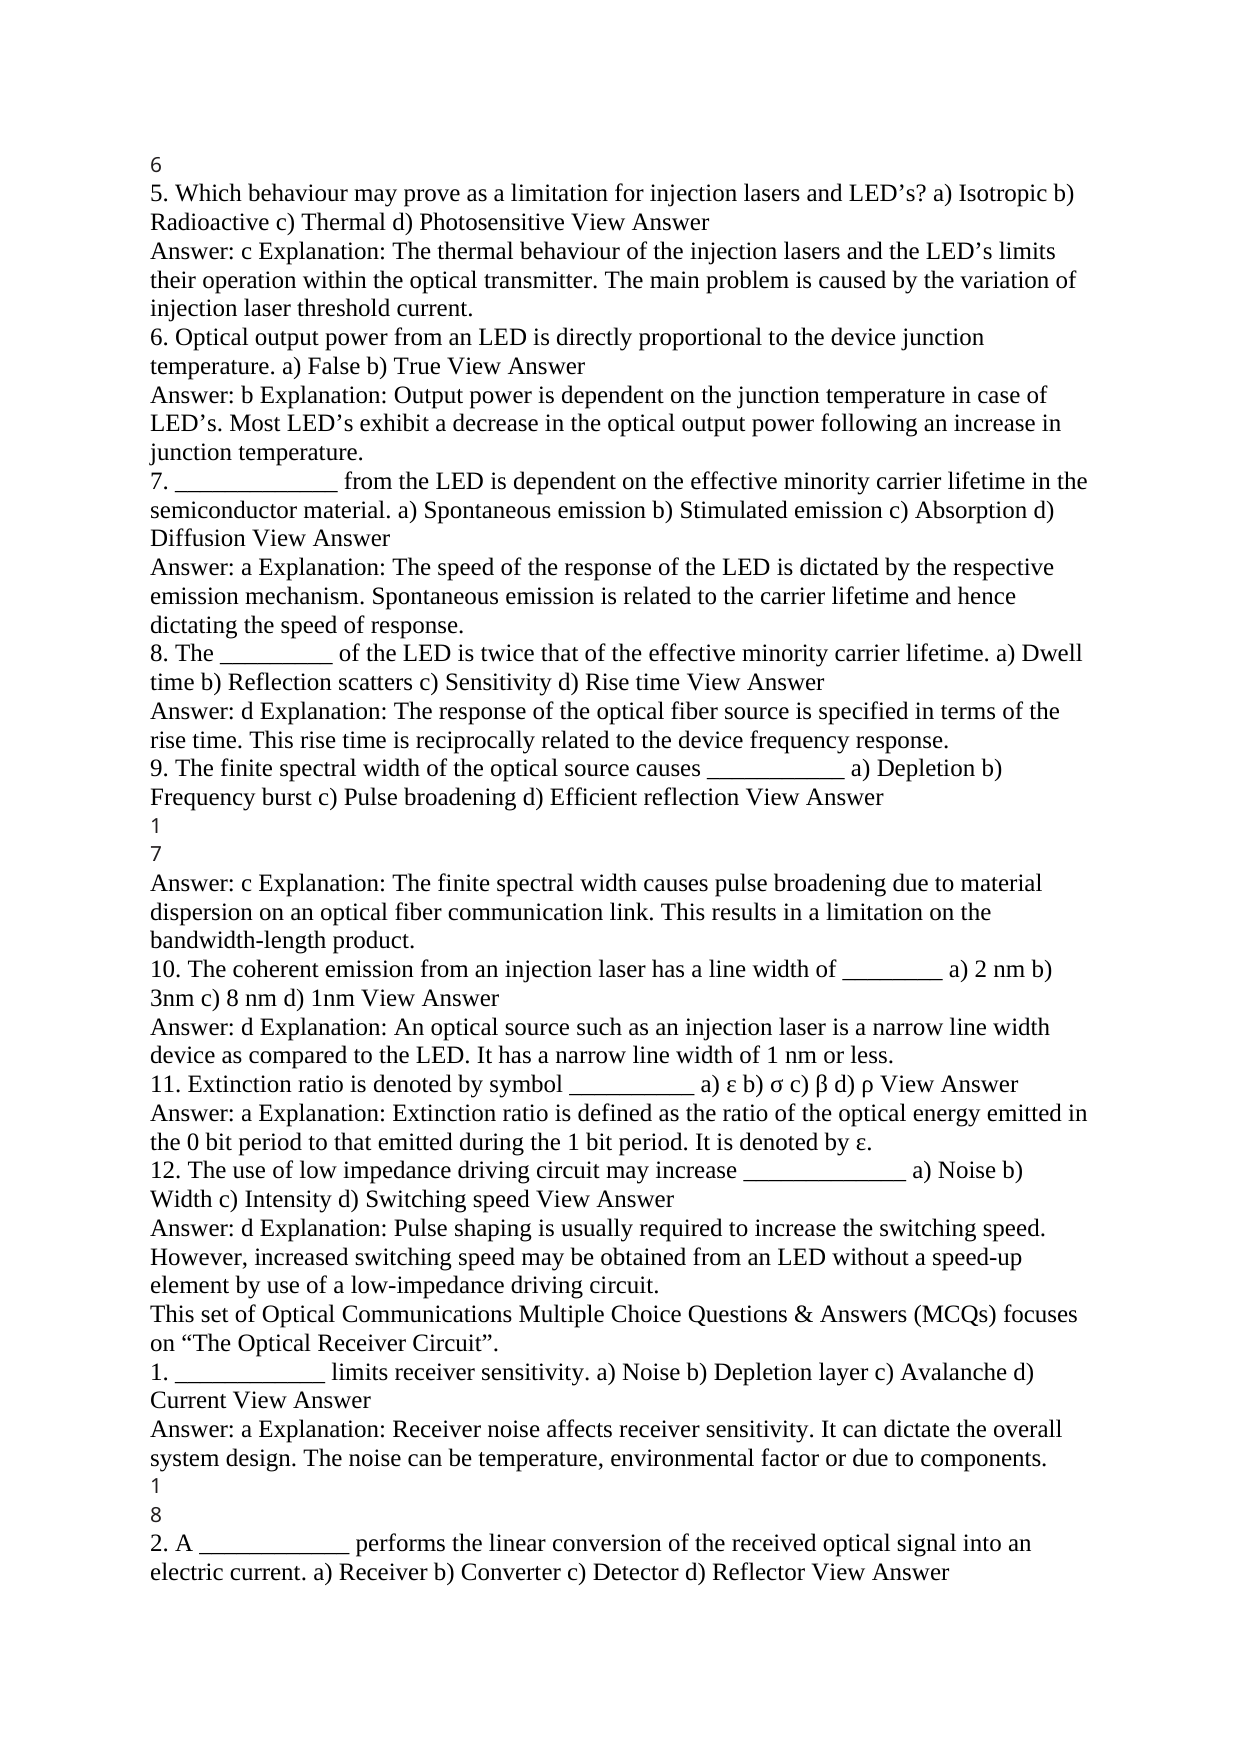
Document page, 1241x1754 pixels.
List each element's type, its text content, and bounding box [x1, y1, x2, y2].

text Answer: d Explanation: Pulse shaping is usually required to increase the switching speed. However, increased switching speed may be obtained from an LED without a speed-up element by use of a low-impedance driving circuit. [150, 1213, 1090, 1299]
text Answer: b Explanation: Output power is dependent on the junction temperature in case of LED’s. Most LED’s exhibit a decrease in the optical output power following an increase in junction temperature. [150, 380, 1090, 466]
text 7. _____________ from the LED is dependent on the effective minority carrier lifetime in the semiconductor material. a) Spontaneous emission b) Stimulated emission c) Absorption d) Diffusion View Answer [150, 466, 1090, 552]
text 6 [150, 150, 1090, 178]
text 10. The coherent emission from an injection laser has a line width of ________ a) 2 nm b) 3nm c) 8 nm d) 1nm View Answer [150, 954, 1090, 1012]
text 9. The finite spectral width of the optical source causes ___________ a) Depletion b) Frequency burst c) Pulse broadening d) Efficient reflection View Answer [150, 753, 1090, 811]
text Answer: d Explanation: The response of the optical fiber source is specified in terms of the rise time. This rise time is reciprocally related to the device frequency response. [150, 696, 1090, 753]
text This set of Optical Communications Multiple Choice Questions & Answers (MCQs) focuses on “The Optical Receiver Circuit”. [150, 1299, 1090, 1357]
text Answer: a Explanation: Receiver noise affects receiver sensitivity. It can dictate the overall system design. The noise can be temperature, environmental factor or due to components. [150, 1414, 1090, 1472]
text 7 [150, 839, 1090, 868]
text 5. Which behaviour may prove as a limitation for injection lasers and LED’s? a) Isotropic b) Radioactive c) Thermal d) Photosensitive View Answer [150, 178, 1090, 236]
text Answer: c Explanation: The thermal behaviour of the injection lasers and the LED’s limits their operation within the optical transmitter. The main problem is caused by the variation of injection laser threshold current. [150, 236, 1090, 322]
text 6. Optical output power from an LED is directly proportional to the device junction temperature. a) False b) True View Answer [150, 322, 1090, 380]
text 1 [150, 811, 1090, 839]
text 1 [150, 1472, 1090, 1500]
text Answer: d Explanation: An optical source such as an injection laser is a narrow line width device as compared to the LED. It has a narrow line width of 1 nm or less. [150, 1012, 1090, 1069]
text 1. ____________ limits receiver sensitivity. a) Noise b) Depletion layer c) Avalanche d) Current View Answer [150, 1357, 1090, 1414]
text 11. Extinction ratio is denoted by symbol __________ a) ε b) σ c) β d) ρ View Answer [150, 1069, 1090, 1098]
text 12. The use of low impedance driving circuit may increase _____________ a) Noise b) Width c) Intensity d) Switching speed View Answer [150, 1155, 1090, 1213]
text Answer: a Explanation: The speed of the response of the LED is dictated by the respective emission mechanism. Spontaneous emission is related to the carrier lifetime and hence dictating the speed of response. [150, 552, 1090, 638]
text Answer: a Explanation: Extinction ratio is defined as the ratio of the optical energy emitted in the 0 bit period to that emitted during the 1 bit period. It is denoted by ε. [150, 1098, 1090, 1155]
text 2. A ____________ performs the linear conversion of the received optical signal into an electric current. a) Receiver b) Converter c) Detector d) Reflector View Answer [150, 1528, 1090, 1586]
text 8 [150, 1500, 1090, 1528]
text Answer: c Explanation: The finite spectral width causes pulse broadening due to material dispersion on an optical fiber communication link. This results in a limitation on the bandwidth-length product. [150, 868, 1090, 954]
text 8. The _________ of the LED is twice that of the effective minority carrier lifetime. a) Dwell time b) Reflection scatters c) Sensitivity d) Rise time View Answer [150, 638, 1090, 696]
